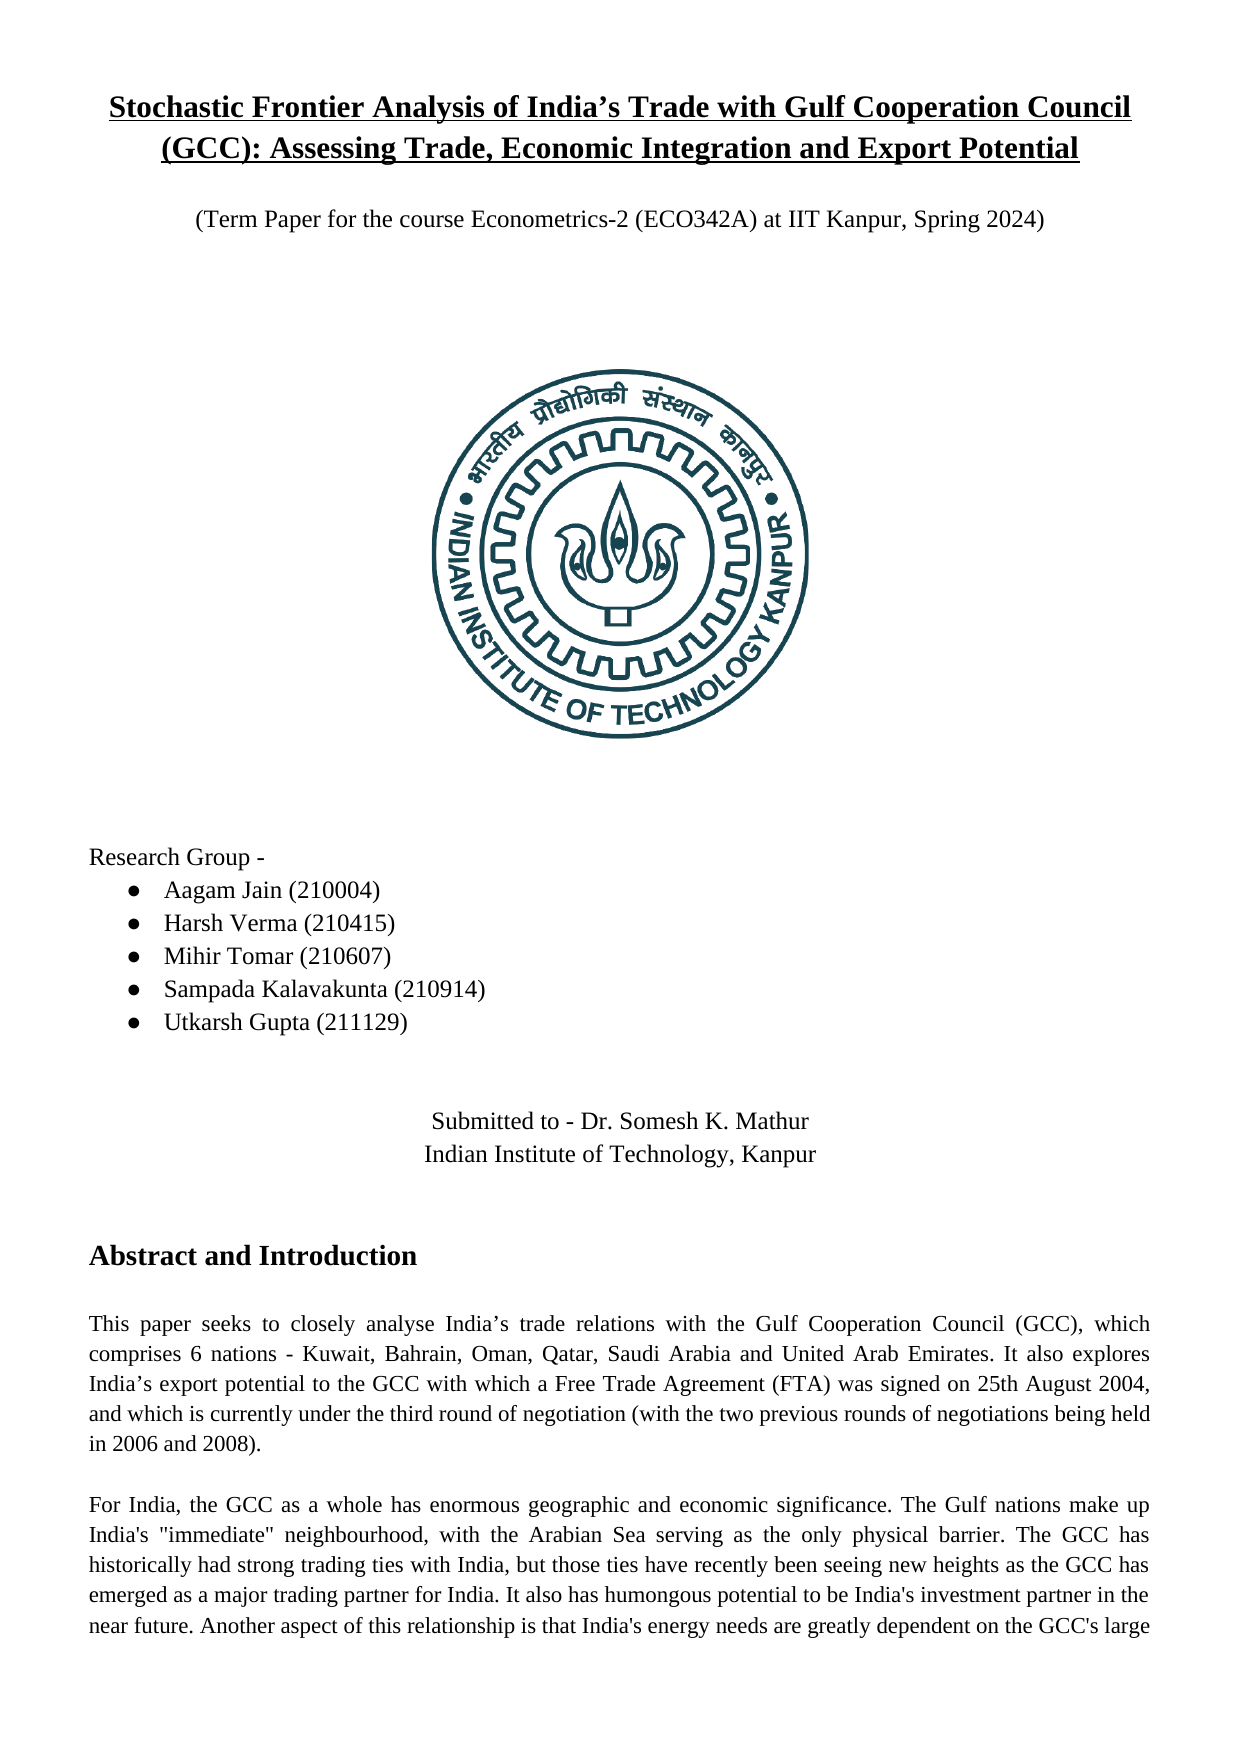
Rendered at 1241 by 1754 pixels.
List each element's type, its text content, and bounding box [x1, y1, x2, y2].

picture [431, 369, 809, 739]
list Aagam Jain (210004) [126, 875, 1152, 904]
text Indian Institute of Technology, Kanpur [88, 1139, 1152, 1168]
text Stochastic Frontier Analysis of India’s Trade with Gulf Cooperation Council (GCC): Assessing Trade, Economic Integration and Export Potential [88, 88, 1152, 166]
text This paper seeks to closely analyse India’s trade relations with the Gulf Cooperation Council (GCC), which comprises 6 nations - Kuwait, Bahrain, Oman, Qatar, Saudi Arabia and United Arab Emirates. It also explores India’s export potential to the GCC with which a Free Trade Agreement (FTA) was signed on 25th August 2004, and which is currently under the third round of negotiation (with the two previous rounds of negotiations being held in 2006 and 2008). [88, 1310, 1152, 1457]
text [88, 1491, 1152, 1638]
list Harsh Verma (210415) [126, 908, 1152, 937]
text (Term Paper for the course Econometrics-2 (ECO342A) at IIT Kanpur, Spring 2024) [88, 204, 1152, 233]
text Abstract and Introduction [88, 1238, 1152, 1272]
text Submitted to - Dr. Somesh K. Mathur [88, 1106, 1152, 1135]
list Utkarsh Gupta (211129) [126, 1007, 1152, 1036]
list Sampada Kalavakunta (210914) [126, 974, 1152, 1003]
text Research Group - [88, 842, 1152, 871]
list Mihir Tomar (210607) [126, 941, 1152, 970]
